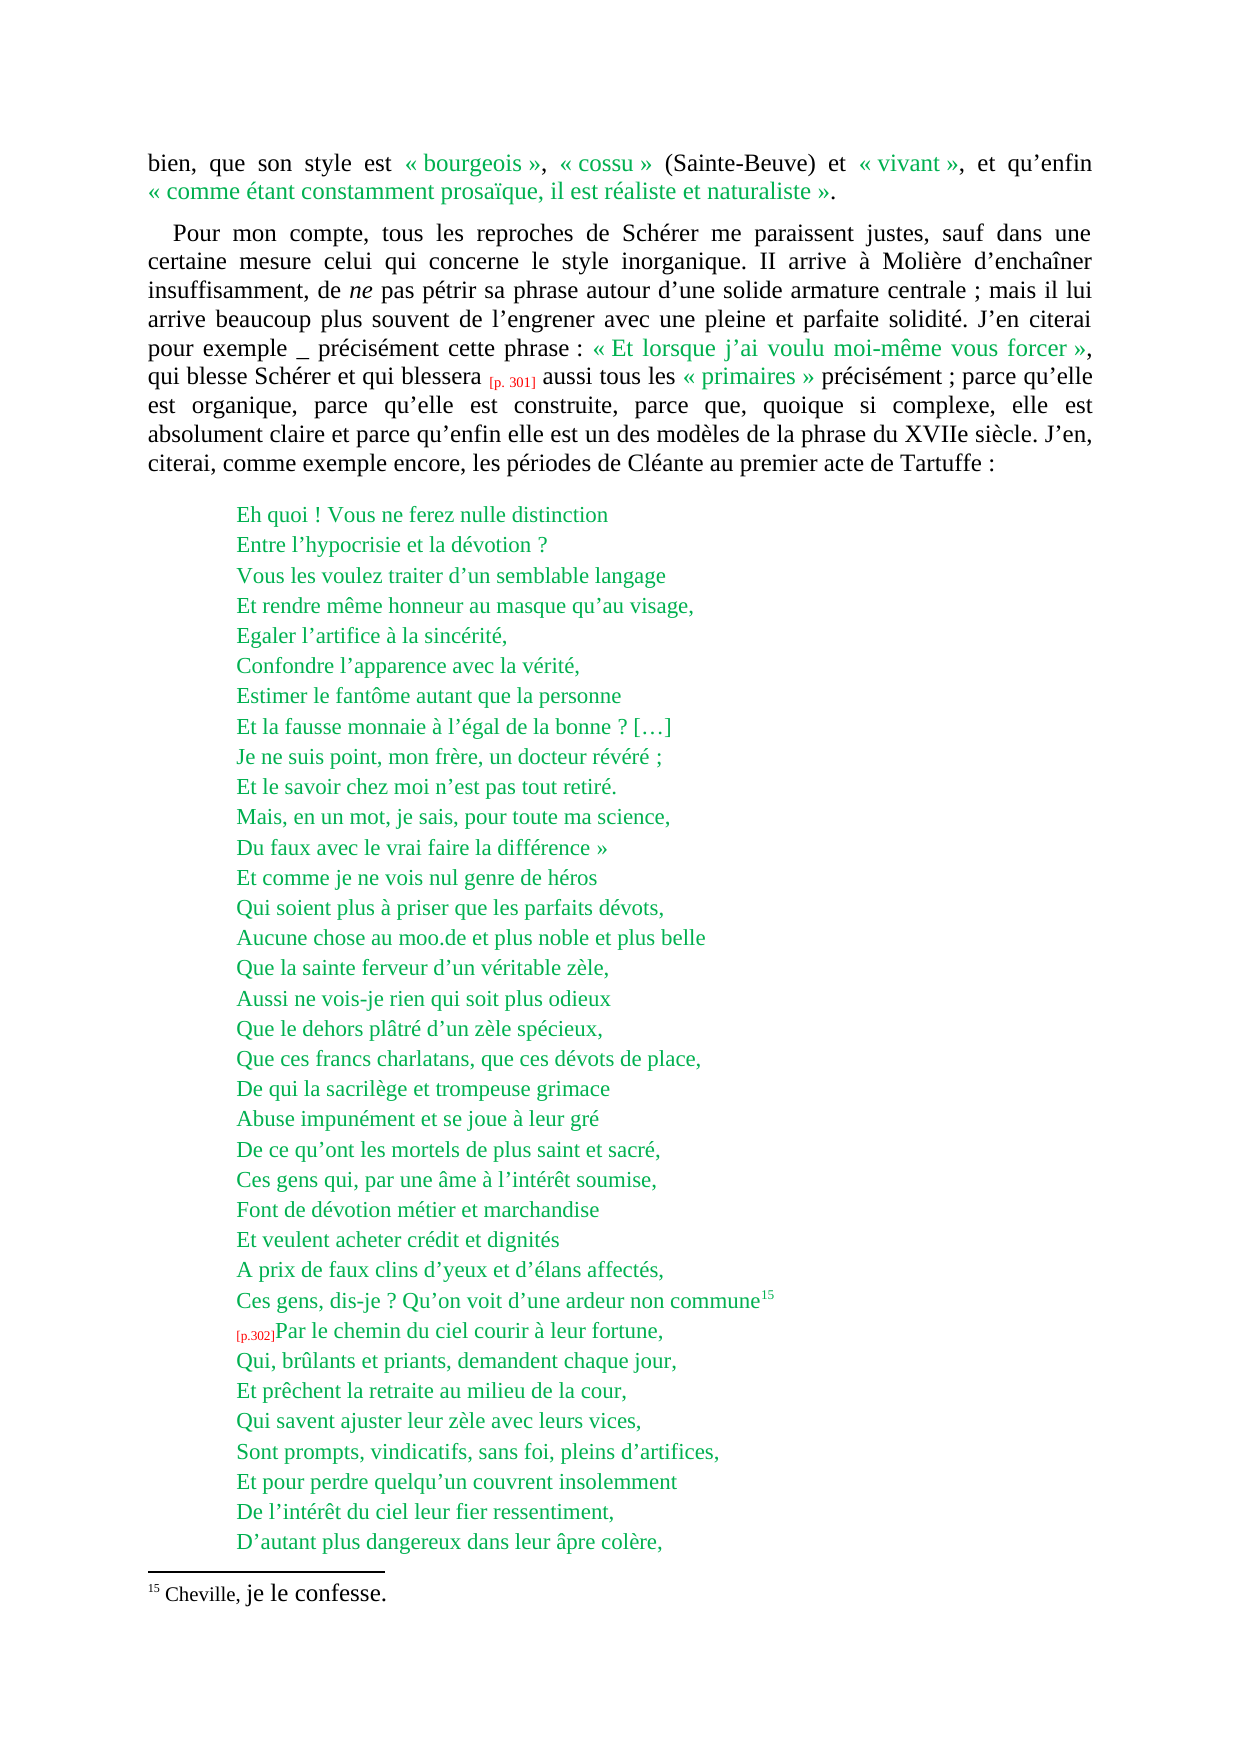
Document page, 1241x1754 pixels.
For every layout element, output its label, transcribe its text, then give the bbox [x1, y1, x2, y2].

text Qui soient plus à priser que les parfaits dévots, [236, 894, 1093, 920]
text Et pour perdre quelqu’un couvrent insolemment [236, 1468, 1093, 1494]
text Aussi ne vois-je rien qui soit plus odieux [236, 985, 1093, 1011]
text Ces gens, dis-je ? Qu’on voit d’une ardeur non commune [236, 1287, 1093, 1313]
text De qui la sacrilège et trompeuse grimace [236, 1075, 1093, 1102]
text Aucune chose au moo.de et plus noble et plus belle [236, 924, 1093, 951]
text Sont prompts, vindicatifs, sans foi, pleins d’artifices, [236, 1438, 1093, 1464]
text Abuse impunément et se joue à leur gré [236, 1106, 1093, 1132]
text Eh quoi ! Vous ne ferez nulle distinction [236, 501, 1093, 528]
text Que le dehors plâtré d’un zèle spécieux, [236, 1015, 1093, 1041]
text Et veulent acheter crédit et dignités [236, 1226, 1093, 1253]
text Que ces francs charlatans, que ces dévots de place, [236, 1045, 1093, 1071]
text Mais, en un mot, je sais, pour toute ma science, [236, 803, 1093, 830]
text Qui savent ajuster leur zèle avec leurs vices, [236, 1408, 1093, 1434]
text A prix de faux clins d’yeux et d’élans affectés, [236, 1257, 1093, 1283]
text Entre l’hypocrisie et la dévotion ? [236, 532, 1093, 558]
text De l’intérêt du ciel leur fier ressentiment, [236, 1498, 1093, 1524]
text Et la fausse monnaie à l’égal de la bonne ? […] [236, 713, 1093, 739]
text Qui, brûlants et priants, demandent chaque jour, [236, 1347, 1093, 1373]
text Font de dévotion métier et marchandise [236, 1196, 1093, 1222]
text Je ne suis point, mon frère, un docteur révéré ; [236, 743, 1093, 769]
text Et rendre même honneur au masque qu’au visage, [236, 592, 1093, 618]
text D’autant plus dangereux dans leur âpre colère, [236, 1528, 1093, 1555]
text Confondre l’apparence avec la vérité, [236, 652, 1093, 679]
text Et le savoir chez moi n’est pas tout retiré. [236, 773, 1093, 799]
text [p.302]Par le chemin du ciel courir à leur fortune, [236, 1317, 1093, 1343]
text Et comme je ne vois nul genre de héros [236, 864, 1093, 890]
text Egaler l’artifice à la sincérité, [236, 622, 1093, 648]
text Et prêchent la retraite au milieu de la cour, [236, 1377, 1093, 1404]
text Du faux avec le vrai faire la différence » [236, 834, 1093, 860]
text Que la sainte ferveur d’un véritable zèle, [236, 954, 1093, 981]
text Ces gens qui, par une âme à l’intérêt soumise, [236, 1166, 1093, 1192]
text De ce qu’ont les mortels de plus saint et sacré, [236, 1136, 1093, 1162]
text Vous les voulez traiter d’un semblable langage [236, 562, 1093, 588]
text Estimer le fantôme autant que la personne [236, 683, 1093, 709]
